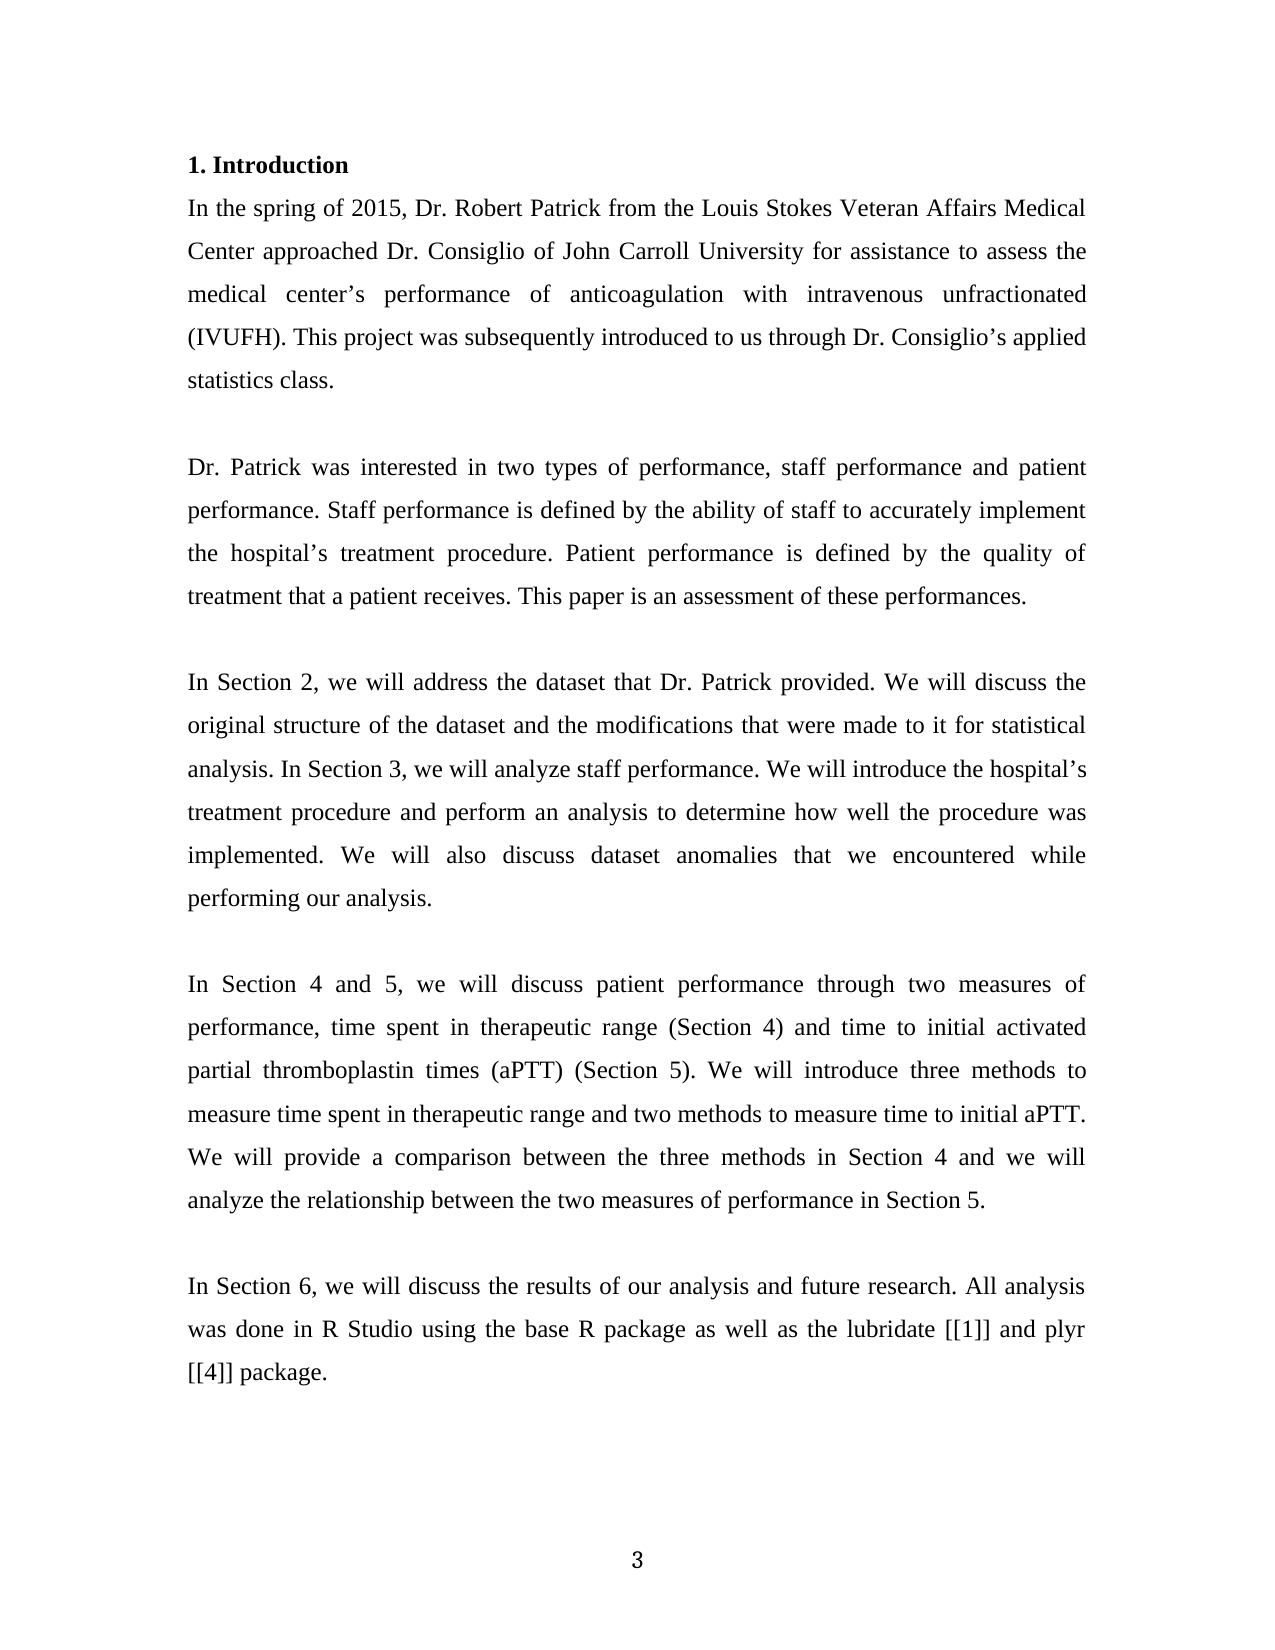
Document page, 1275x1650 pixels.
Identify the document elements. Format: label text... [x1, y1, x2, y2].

text In Section 2, we will address the dataset that Dr. Patrick provided. We will discuss the original structure of the dataset and the modifications that were made to it for statistical analysis. In Section 3, we will analyze staff performance. We will introduce the hospital’s treatment procedure and perform an analysis to determine how well the procedure was implemented. We will also discuss dataset anomalies that we encountered while performing our analysis. [187, 667, 1087, 912]
text In Section 6, we will discuss the results of our analysis and future research. All analysis was done in R Studio using the base R package as well as the lubridate [[1]] and plyr [[4]] package. [187, 1271, 1087, 1386]
text In Section 4 and 5, we will discuss patient performance through two measures of performance, time spent in therapeutic range (Section 4) and time to initial activated partial thromboplastin times (aPTT) (Section 5). We will introduce three methods to measure time spent in therapeutic range and two methods to measure time to initial aPTT. We will provide a comparison between the three methods in Section 4 and we will analyze the relationship between the two measures of performance in Section 5. [187, 969, 1087, 1214]
text Dr. Patrick was interested in two types of performance, staff performance and patient performance. Staff performance is defined by the ability of staff to accurately implement the hospital’s treatment procedure. Patient performance is defined by the quality of treatment that a patient receives. This paper is an assessment of these performances. [187, 452, 1087, 610]
text In the spring of 2015, Dr. Robert Patrick from the Louis Stokes Veteran Affairs Medical Center approached Dr. Consiglio of John Carroll University for assistance to assess the medical center’s performance of anticoagulation with intravenous unfractionated (IVUFH). This project was subsequently introduced to us through Dr. Consiglio’s applied statistics class. [187, 193, 1087, 394]
text 1. Introduction [187, 150, 1087, 179]
